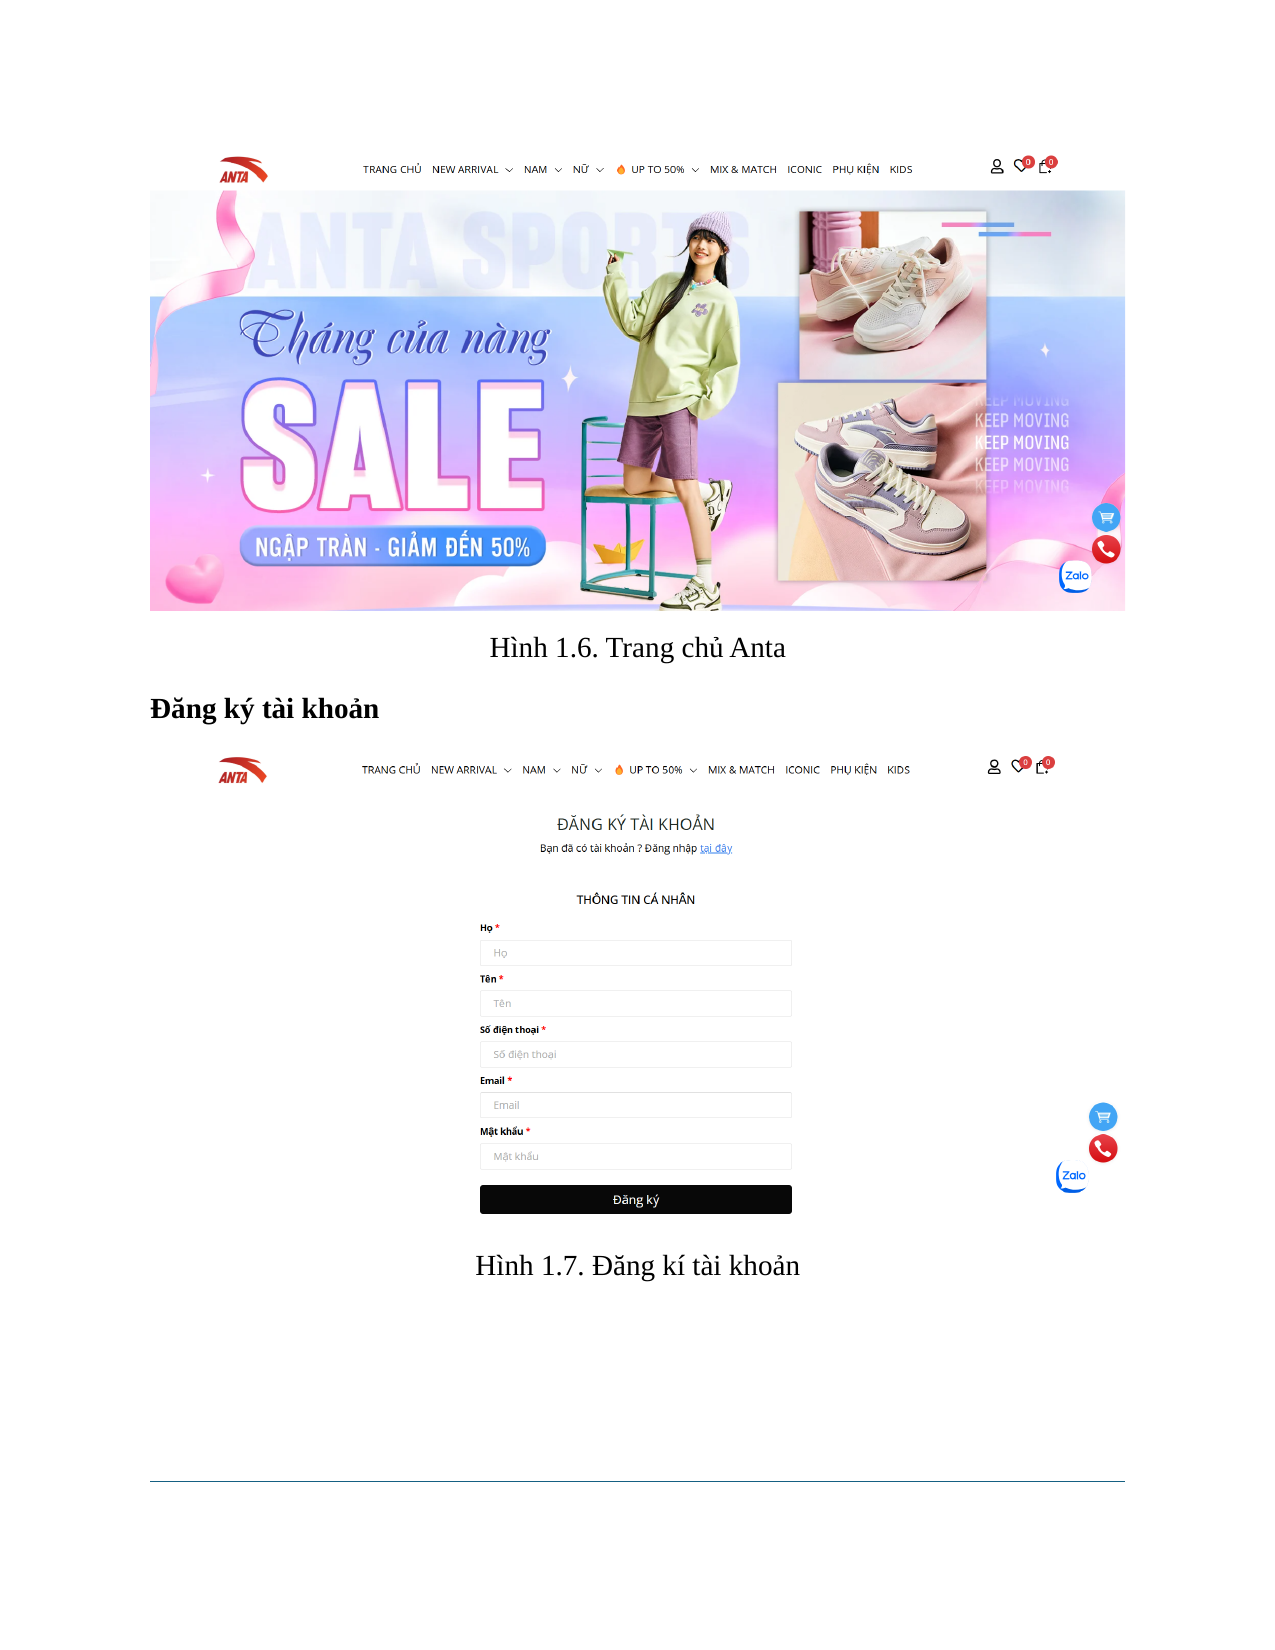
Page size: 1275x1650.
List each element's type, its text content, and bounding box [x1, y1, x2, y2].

text Hình 1.7. Đăng kí tài khoản [150, 1248, 1125, 1281]
picture [150, 150, 1125, 611]
text Đăng ký tài khoản [150, 692, 1125, 725]
text Hình 1.6. Trang chủ Anta [150, 631, 1125, 664]
picture [150, 752, 1125, 1220]
